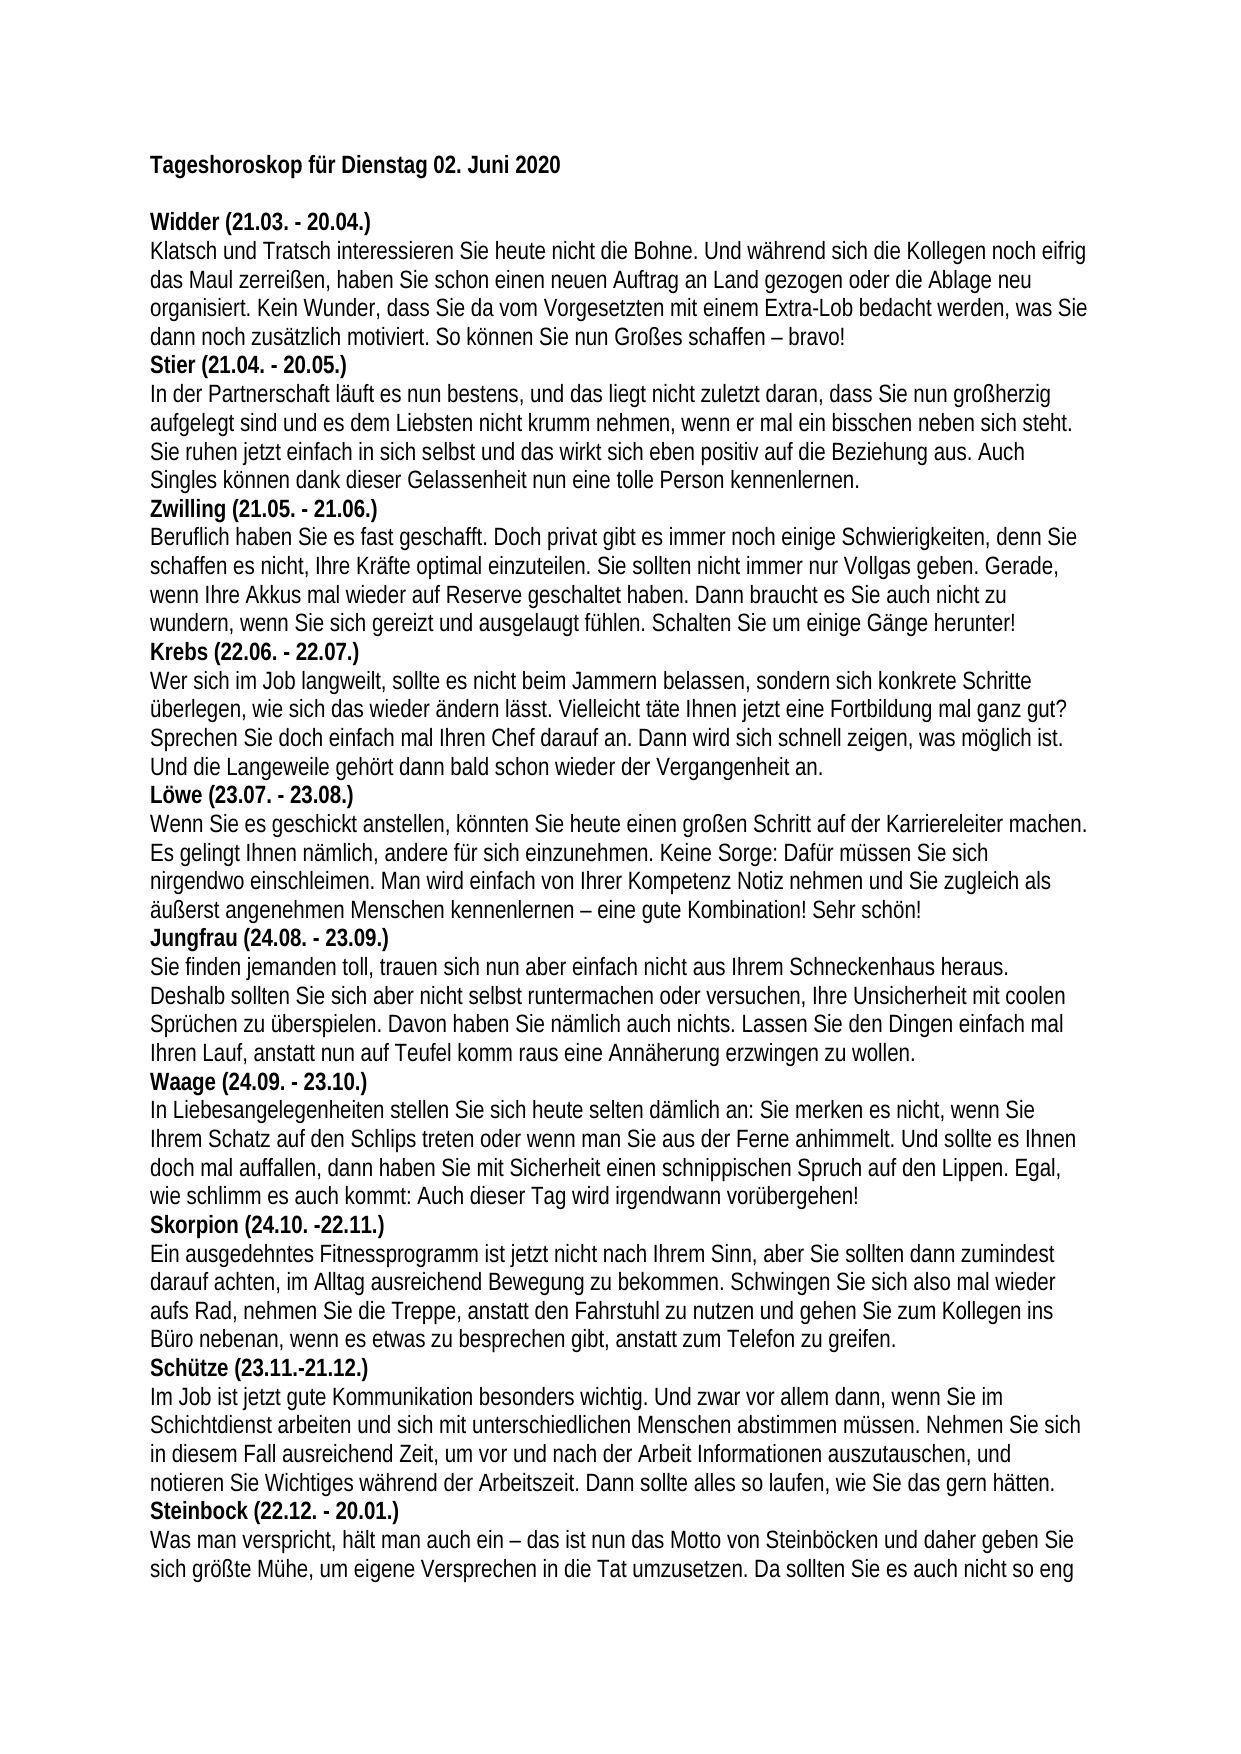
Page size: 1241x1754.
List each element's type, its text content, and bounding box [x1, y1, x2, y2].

text Im Job ist jetzt gute Kommunikation besonders wichtig. Und zwar vor allem dann, wenn Sie im Schichtdienst arbeiten und sich mit unterschiedlichen Menschen abstimmen müssen. Nehmen Sie sich in diesem Fall ausreichend Zeit, um vor und nach der Arbeit Informationen auszutauschen, und notieren Sie Wichtiges während der Arbeitszeit. Dann sollte alles so laufen, wie Sie das gern hätten. [150, 1382, 1090, 1496]
text Wenn Sie es geschickt anstellen, könnten Sie heute einen großen Schritt auf der Karriereleiter machen. Es gelingt Ihnen nämlich, andere für sich einzunehmen. Keine Sorge: Dafür müssen Sie sich nirgendwo einschleimen. Man wird einfach von Ihrer Kompetenz Notiz nehmen und Sie zugleich als äußerst angenehmen Menschen kennenlernen – eine gute Kombination! Sehr schön! [150, 809, 1090, 923]
text Löwe (23.07. - 23.08.) [150, 780, 1090, 809]
text Schütze (23.11.-21.12.) [150, 1353, 1090, 1382]
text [150, 1525, 1090, 1582]
text Waage (24.09. - 23.10.) [150, 1067, 1090, 1095]
text Skorpion (24.10. -22.11.) [150, 1210, 1090, 1238]
text Wer sich im Job langweilt, sollte es nicht beim Jammern belassen, sondern sich konkrete Schritte überlegen, wie sich das wieder ändern lässt. Vielleicht täte Ihnen jetzt eine Fortbildung mal ganz gut? Sprechen Sie doch einfach mal Ihren Chef darauf an. Dann wird sich schnell zeigen, was möglich ist. Und die Langeweile gehört dann bald schon wieder der Vergangenheit an. [150, 666, 1090, 780]
text Jungfrau (24.08. - 23.09.) [150, 923, 1090, 952]
text Klatsch und Tratsch interessieren Sie heute nicht die Bohne. Und während sich die Kollegen noch eifrig das Maul zerreißen, haben Sie schon einen neuen Auftrag an Land gezogen oder die Ablage neu organisiert. Kein Wunder, dass Sie da vom Vorgesetzten mit einem Extra-Lob bedacht werden, was Sie dann noch zusätzlich motiviert. So können Sie nun Großes schaffen – bravo! [150, 236, 1090, 351]
text In der Partnerschaft läuft es nun bestens, und das liegt nicht zuletzt daran, dass Sie nun großherzig aufgelegt sind und es dem Liebsten nicht krumm nehmen, wenn er mal ein bisschen neben sich steht. Sie ruhen jetzt einfach in sich selbst und das wirkt sich eben positiv auf die Beziehung aus. Auch Singles können dank dieser Gelassenheit nun eine tolle Person kennenlernen. [150, 379, 1090, 494]
text In Liebesangelegenheiten stellen Sie sich heute selten dämlich an: Sie merken es nicht, wenn Sie Ihrem Schatz auf den Schlips treten oder wenn man Sie aus der Ferne anhimmelt. Und sollte es Ihnen doch mal auffallen, dann haben Sie mit Sicherheit einen schnippischen Spruch auf den Lippen. Egal, wie schlimm es auch kommt: Auch dieser Tag wird irgendwann vorübergehen! [150, 1095, 1090, 1210]
text Stier (21.04. - 20.05.) [150, 351, 1090, 379]
text Ein ausgedehntes Fitnessprogramm ist jetzt nicht nach Ihrem Sinn, aber Sie sollten dann zumindest darauf achten, im Alltag ausreichend Bewegung zu bekommen. Schwingen Sie sich also mal wieder aufs Rad, nehmen Sie die Treppe, anstatt den Fahrstuhl zu nutzen und gehen Sie zum Kollegen ins Büro nebenan, wenn es etwas zu besprechen gibt, anstatt zum Telefon zu greifen. [150, 1238, 1090, 1353]
text Sie finden jemanden toll, trauen sich nun aber einfach nicht aus Ihrem Schneckenhaus heraus. Deshalb sollten Sie sich aber nicht selbst runtermachen oder versuchen, Ihre Unsicherheit mit coolen Sprüchen zu überspielen. Davon haben Sie nämlich auch nichts. Lassen Sie den Dingen einfach mal Ihren Lauf, anstatt nun auf Teufel komm raus eine Annäherung erzwingen zu wollen. [150, 952, 1090, 1067]
text Zwilling (21.05. - 21.06.) [150, 494, 1090, 522]
text Tageshoroskop für Dienstag 02. Juni 2020 [150, 150, 1090, 179]
text Krebs (22.06. - 22.07.) [150, 637, 1090, 666]
text Beruflich haben Sie es fast geschafft. Doch privat gibt es immer noch einige Schwierigkeiten, denn Sie schaffen es nicht, Ihre Kräfte optimal einzuteilen. Sie sollten nicht immer nur Vollgas geben. Gerade, wenn Ihre Akkus mal wieder auf Reserve geschaltet haben. Dann braucht es Sie auch nicht zu wundern, wenn Sie sich gereizt und ausgelaugt fühlen. Schalten Sie um einige Gänge herunter! [150, 522, 1090, 637]
text Steinbock (22.12. - 20.01.) [150, 1496, 1090, 1525]
text Widder (21.03. - 20.04.) [150, 207, 1090, 236]
